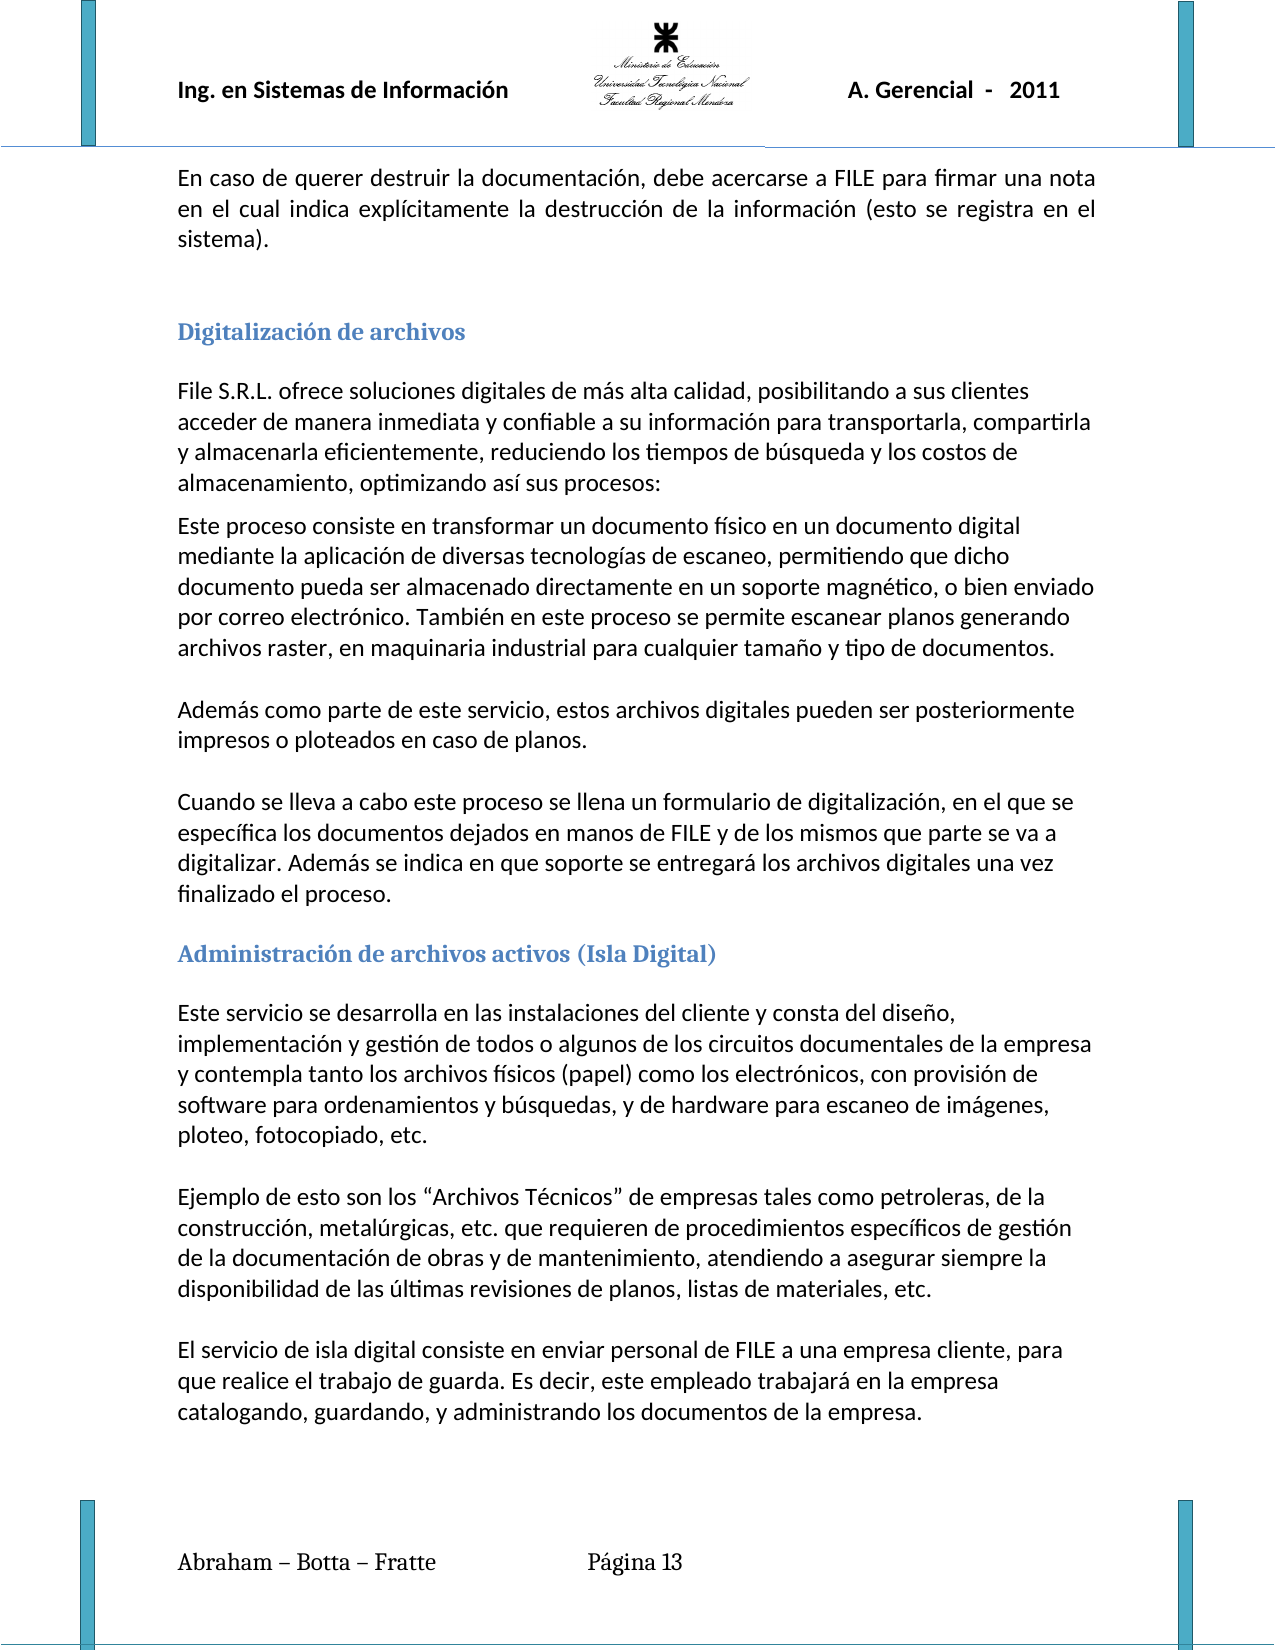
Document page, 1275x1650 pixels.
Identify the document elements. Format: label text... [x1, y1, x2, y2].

picture [591, 21, 752, 111]
text Además como parte de este servicio, estos archivos digitales pueden ser posteriormente impresos o ploteados en caso de planos. [177, 694, 1098, 755]
text Ejemplo de esto son los “Archivos Técnicos” de empresas tales como petroleras, de la construcción, metalúrgicas, etc. que requieren de procedimientos específicos de gestión de la documentación de obras y de mantenimiento, atendiendo a asegurar siempre la disponibilidad de las últimas revisiones de planos, listas de materiales, etc. [177, 1181, 1098, 1303]
text File S.R.L. ofrece soluciones digitales de más alta calidad, posibilitando a sus clientes acceder de manera inmediata y confiable a su información para transportarla, compartirla y almacenarla eficientemente, reduciendo los tiempos de búsqueda y los costos de almacenamiento, optimizando así sus procesos: [177, 375, 1098, 497]
text Este proceso consiste en transformar un documento físico en un documento digital mediante la aplicación de diversas tecnologías de escaneo, permitiendo que dicho documento pueda ser almacenado directamente en un soporte magnético, o bien enviado por correo electrónico. También en este proceso se permite escanear planos generando archivos raster, en maquinaria industrial para cualquier tamaño y tipo de documentos. [177, 510, 1098, 663]
subtitle Administración de archivos activos (Isla Digital) [177, 940, 1098, 968]
list Este servicio se desarrolla en las instalaciones del cliente y consta del diseño, implementación y gestión de todos o algunos de los circuitos documentales de la empresa y contempla tanto los archivos físicos (papel) como los electrónicos, con provisión de software para ordenamientos y búsquedas, y de hardware para escaneo de imágenes, ploteo, fotocopiado, etc. [177, 997, 1098, 1150]
text El servicio de isla digital consiste en enviar personal de FILE a una empresa cliente, para que realice el trabajo de guarda. Es decir, este empleado trabajará en la empresa catalogando, guardando, y administrando los documentos de la empresa. [177, 1335, 1098, 1426]
subtitle Digitalización de archivos [177, 318, 1098, 347]
text Cuando se lleva a cabo este proceso se llena un formulario de digitalización, en el que se específica los documentos dejados en manos de FILE y de los mismos que parte se va a digitalizar. Además se indica en que soporte se entregará los archivos digitales una vez finalizado el proceso. [177, 786, 1098, 908]
text En caso de querer destruir la documentación, debe acercarse a FILE para firmar una nota en el cual indica explícitamente la destrucción de la información (esto se registra en el sistema). [177, 162, 1098, 254]
